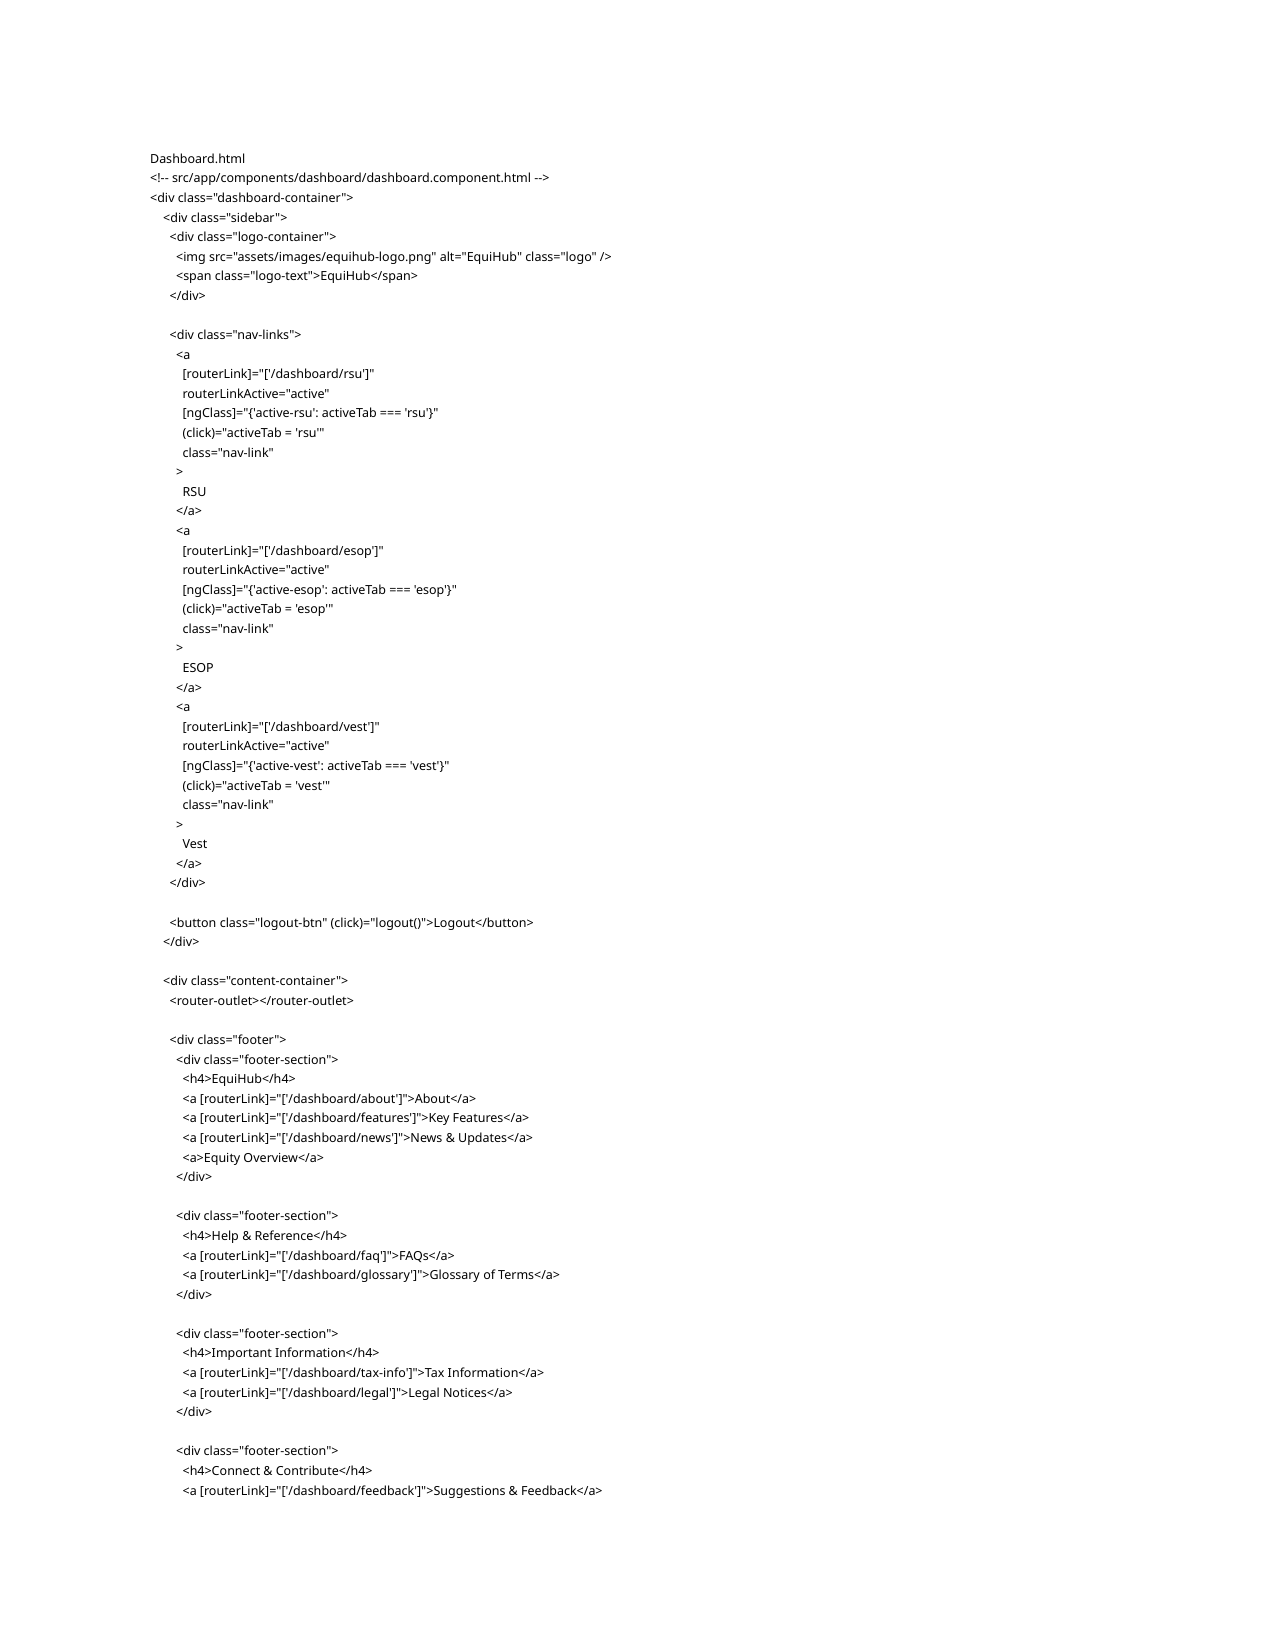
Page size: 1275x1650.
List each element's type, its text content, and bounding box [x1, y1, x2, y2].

text <a [routerLink]="['/dashboard/feedback']">Suggestions & Feedback</a> [150, 1482, 1125, 1499]
text <button class="logout-btn" (click)="logout()">Logout</button> [150, 914, 1125, 931]
text <span class="logo-text">EquiHub</span> [150, 267, 1125, 284]
text > [150, 463, 1125, 480]
text <a [routerLink]="['/dashboard/faq']">FAQs</a> [150, 1247, 1125, 1264]
text <div class="content-container"> [150, 972, 1125, 989]
text [ngClass]="{'active-vest': activeTab === 'vest'}" [150, 757, 1125, 774]
text <div class="nav-links"> [150, 326, 1125, 343]
text <a [150, 346, 1125, 363]
text <h4>Connect & Contribute</h4> [150, 1462, 1125, 1479]
text [ngClass]="{'active-rsu': activeTab === 'rsu'}" [150, 404, 1125, 422]
text (click)="activeTab = 'esop'" [150, 600, 1125, 617]
text <div class="footer-section"> [150, 1207, 1125, 1224]
text <a [routerLink]="['/dashboard/legal']">Legal Notices</a> [150, 1384, 1125, 1401]
text <img src="assets/images/equihub-logo.png" alt="EquiHub" class="logo" /> [150, 248, 1125, 265]
text </div> [150, 1168, 1125, 1185]
text [ngClass]="{'active-esop': activeTab === 'esop'}" [150, 581, 1125, 598]
text (click)="activeTab = 'vest'" [150, 777, 1125, 794]
text <div class="dashboard-container"> [150, 189, 1125, 206]
text <h4>Help & Reference</h4> [150, 1227, 1125, 1244]
text <div class="footer-section"> [150, 1325, 1125, 1342]
text <a [routerLink]="['/dashboard/about']">About</a> [150, 1090, 1125, 1107]
text [routerLink]="['/dashboard/vest']" [150, 718, 1125, 735]
text <a [routerLink]="['/dashboard/glossary']">Glossary of Terms</a> [150, 1266, 1125, 1283]
text <div class="footer-section"> [150, 1442, 1125, 1459]
text <div class="sidebar"> [150, 209, 1125, 226]
text <!-- src/app/components/dashboard/dashboard.component.html --> [150, 169, 1125, 187]
text </div> [150, 1403, 1125, 1420]
text <a [150, 522, 1125, 539]
text ESOP [150, 659, 1125, 676]
text <a [routerLink]="['/dashboard/features']">Key Features</a> [150, 1109, 1125, 1127]
text class="nav-link" [150, 444, 1125, 461]
text <a [routerLink]="['/dashboard/tax-info']">Tax Information</a> [150, 1364, 1125, 1381]
text <a [150, 698, 1125, 715]
text <div class="logo-container"> [150, 228, 1125, 245]
text </div> [150, 874, 1125, 892]
text <div class="footer-section"> [150, 1051, 1125, 1068]
text routerLinkActive="active" [150, 385, 1125, 402]
text <h4>EquiHub</h4> [150, 1070, 1125, 1087]
text <router-outlet></router-outlet> [150, 992, 1125, 1009]
text (click)="activeTab = 'rsu'" [150, 424, 1125, 441]
text routerLinkActive="active" [150, 737, 1125, 754]
text routerLinkActive="active" [150, 561, 1125, 578]
text RSU [150, 483, 1125, 500]
text <h4>Important Information</h4> [150, 1344, 1125, 1362]
text </a> [150, 679, 1125, 696]
text class="nav-link" [150, 796, 1125, 813]
text [routerLink]="['/dashboard/esop']" [150, 542, 1125, 559]
text [routerLink]="['/dashboard/rsu']" [150, 365, 1125, 382]
text > [150, 639, 1125, 657]
text <a [routerLink]="['/dashboard/news']">News & Updates</a> [150, 1129, 1125, 1146]
text > [150, 816, 1125, 833]
text class="nav-link" [150, 620, 1125, 637]
text </a> [150, 855, 1125, 872]
text Vest [150, 835, 1125, 852]
text <a>Equity Overview</a> [150, 1149, 1125, 1166]
text Dashboard.html [150, 150, 1125, 167]
text </div> [150, 287, 1125, 304]
text <div class="footer"> [150, 1031, 1125, 1048]
text </div> [150, 933, 1125, 950]
text </div> [150, 1286, 1125, 1303]
text </a> [150, 502, 1125, 519]
